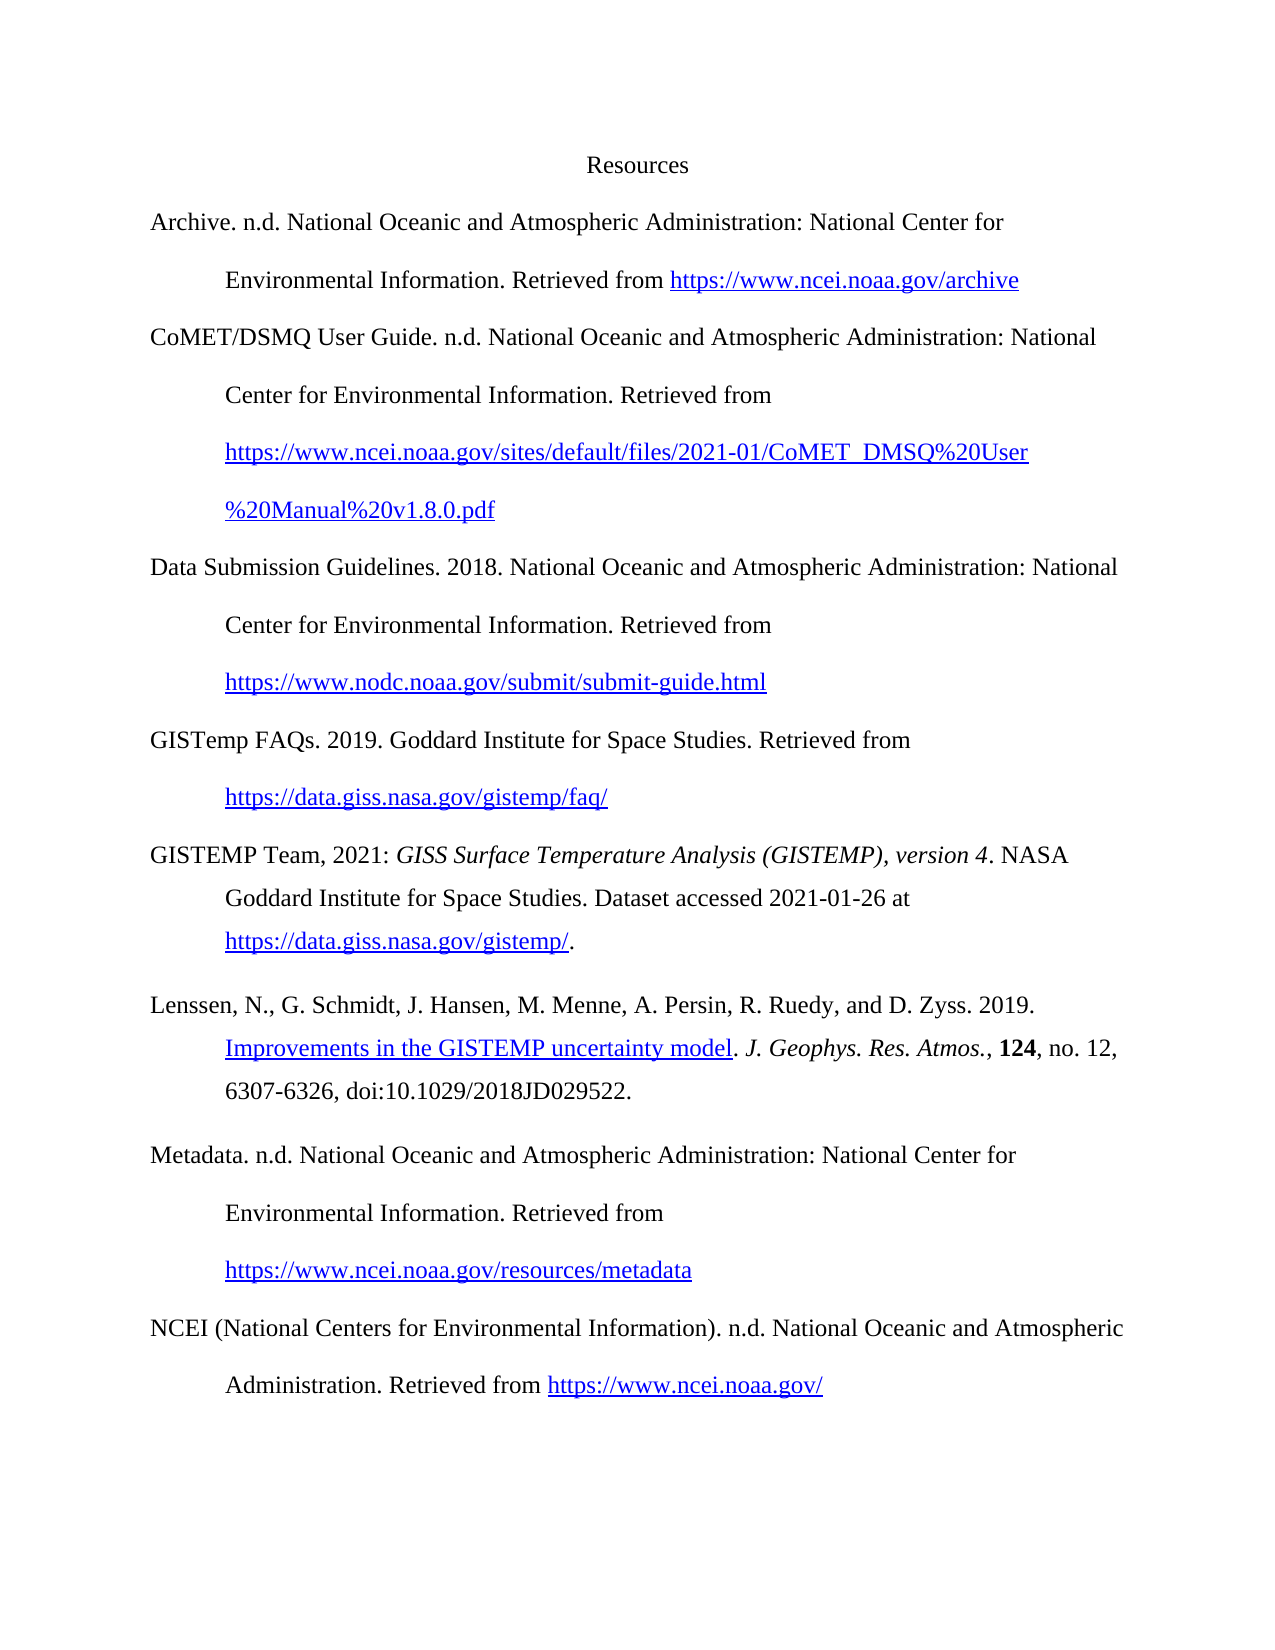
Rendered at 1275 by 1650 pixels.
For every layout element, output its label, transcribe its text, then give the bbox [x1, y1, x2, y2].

text Archive. n.d. National Oceanic and Atmospheric Administration: National Center for Environmental Information. Retrieved from https://www.ncei.noaa.gov/archive [150, 207, 1125, 294]
text NCEI (National Centers for Environmental Information). n.d. National Oceanic and Atmospheric Administration. Retrieved from https://www.ncei.noaa.gov/ [150, 1313, 1125, 1399]
text Data Submission Guidelines. 2018. National Oceanic and Atmospheric Administration: National Center for Environmental Information. Retrieved from https://www.nodc.noaa.gov/submit/submit-guide.html [150, 552, 1125, 696]
text GISTEMP Team, 2021: GISS Surface Temperature Analysis (GISTEMP), version 4. NASA Goddard Institute for Space Studies. Dataset accessed 2021-01-26 at https://data.giss.nasa.gov/gistemp/. [150, 840, 1125, 955]
text Lenssen, N., G. Schmidt, J. Hansen, M. Menne, A. Persin, R. Ruedy, and D. Zyss. 2019. Improvements in the GISTEMP uncertainty model. J. Geophys. Res. Atmos., 124, no. 12, 6307-6326, doi:10.1029/2018JD029522. [150, 990, 1125, 1105]
text GISTemp FAQs. 2019. Goddard Institute for Space Studies. Retrieved from https://data.giss.nasa.gov/gistemp/faq/ [150, 725, 1125, 811]
text CoMET/DSMQ User Guide. n.d. National Oceanic and Atmospheric Administration: National Center for Environmental Information. Retrieved from https://www.ncei.noaa.gov/sites/default/files/2021-01/CoMET_DMSQ%20User%20Manual%20v1.8.0.pdf [150, 322, 1125, 524]
text Metadata. n.d. National Oceanic and Atmospheric Administration: National Center for Environmental Information. Retrieved from https://www.ncei.noaa.gov/resources/metadata [150, 1140, 1125, 1284]
text Resources [150, 150, 1125, 179]
